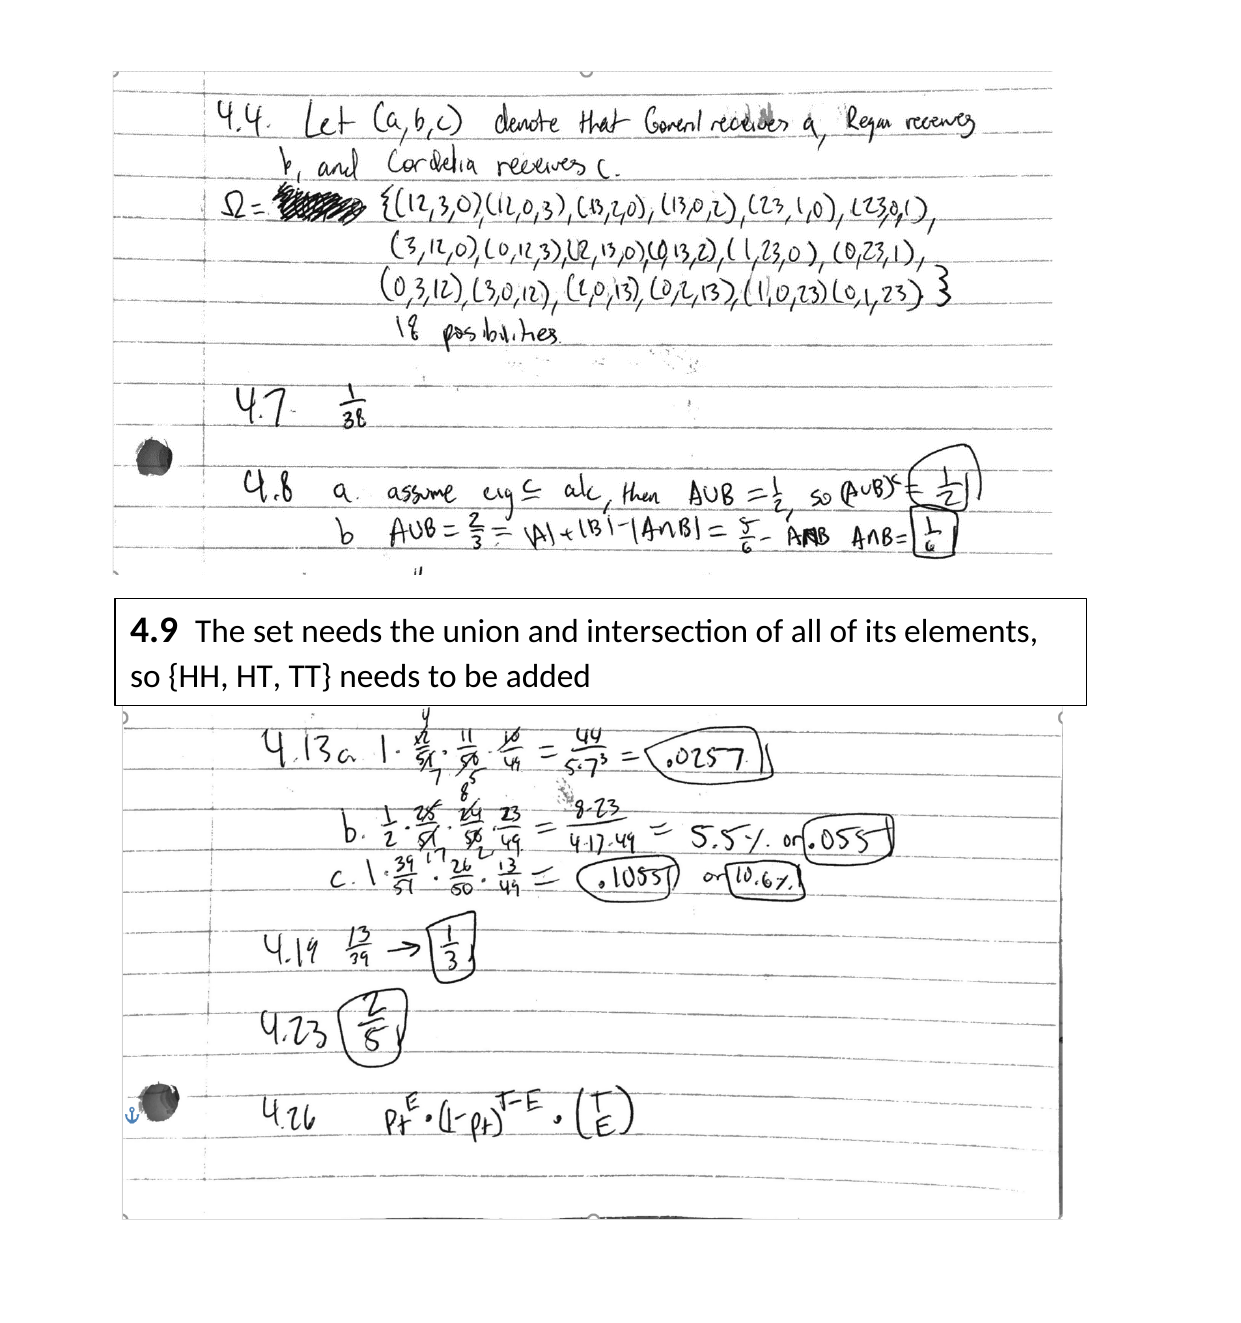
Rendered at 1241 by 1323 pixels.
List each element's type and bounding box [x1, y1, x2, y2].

picture [112, 71, 1053, 575]
picture [121, 706, 1063, 1220]
